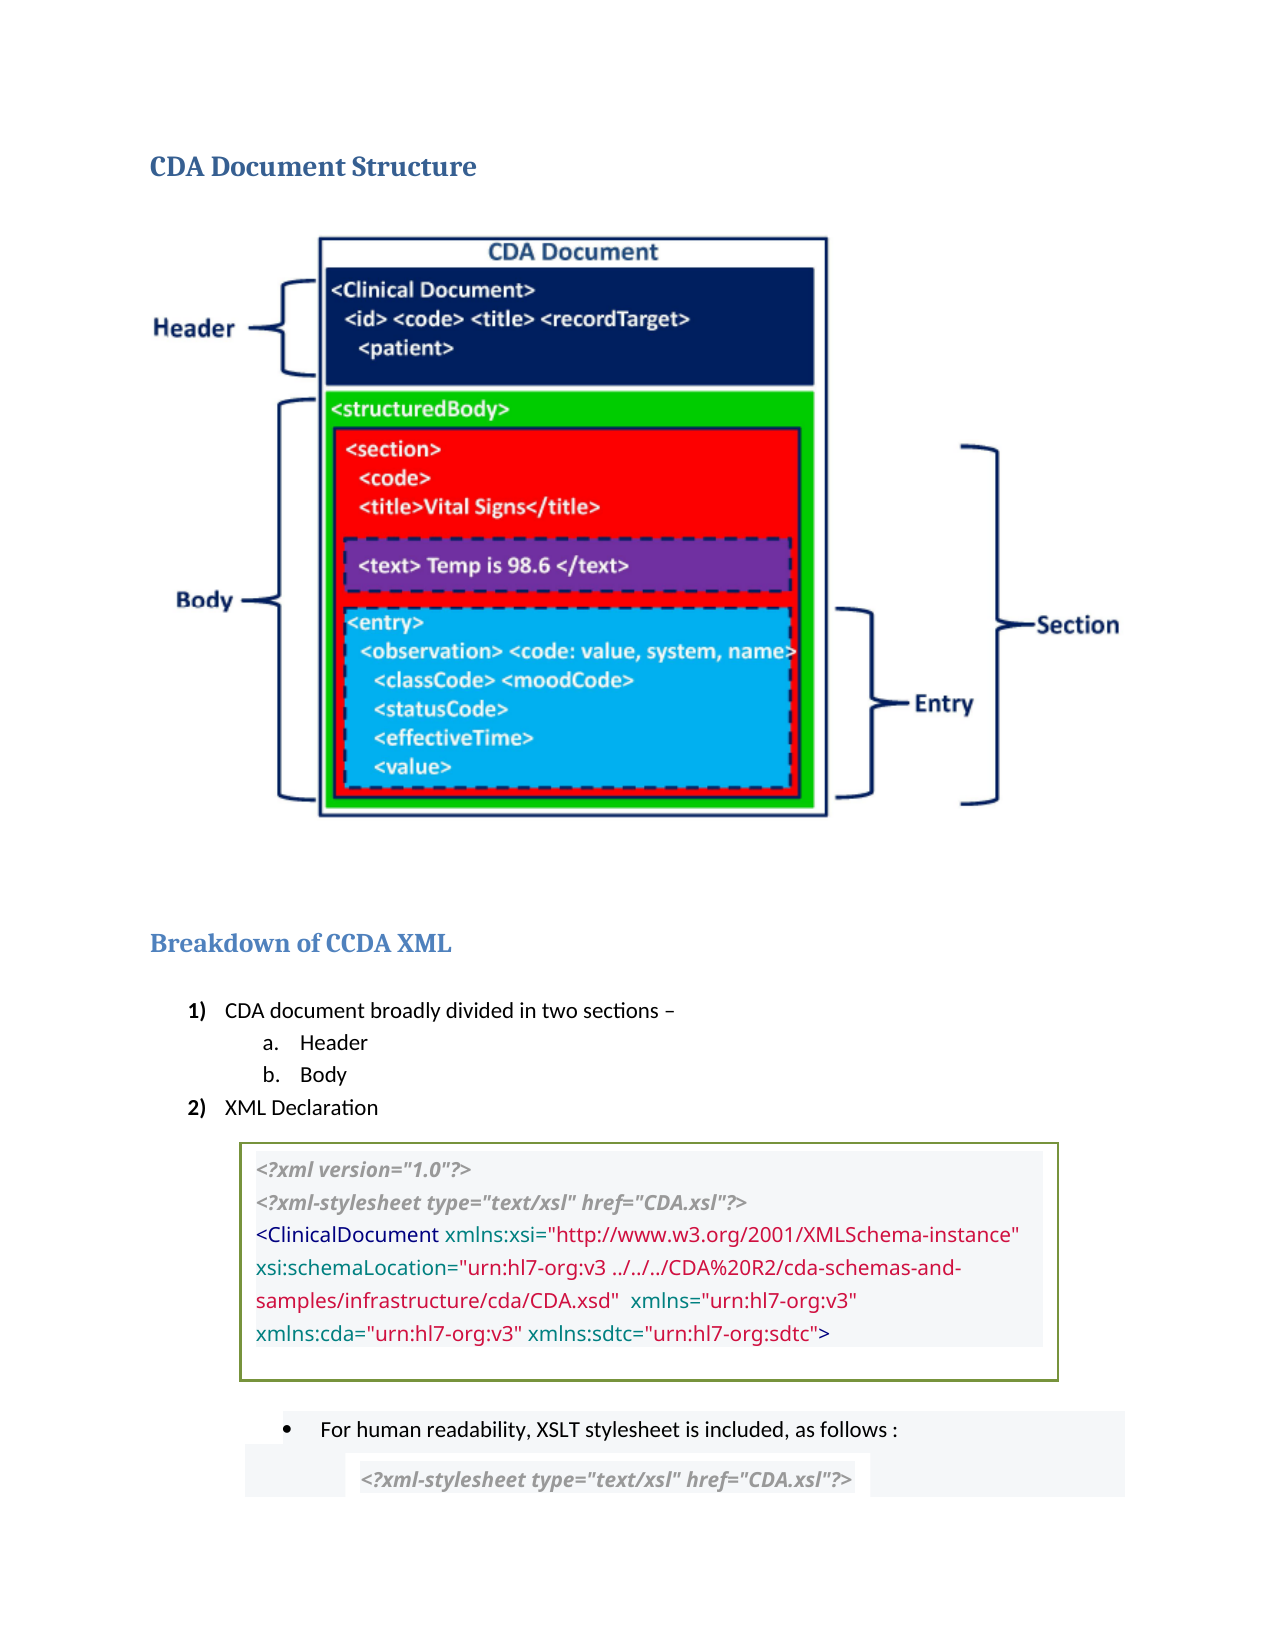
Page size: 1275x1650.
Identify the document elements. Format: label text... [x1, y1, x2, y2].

list For human readability, XSLT stylesheet is included, as follows : [283, 1411, 1125, 1444]
subtitle Breakdown of CCDA XML [150, 928, 1125, 959]
list Header [262, 1028, 1125, 1056]
list CDA document broadly divided in two sections – [187, 996, 1125, 1024]
subtitle CDA Document Structure [150, 150, 1125, 183]
picture [150, 229, 1125, 839]
list Body [262, 1061, 1125, 1088]
list XML Declaration [187, 1093, 1125, 1121]
